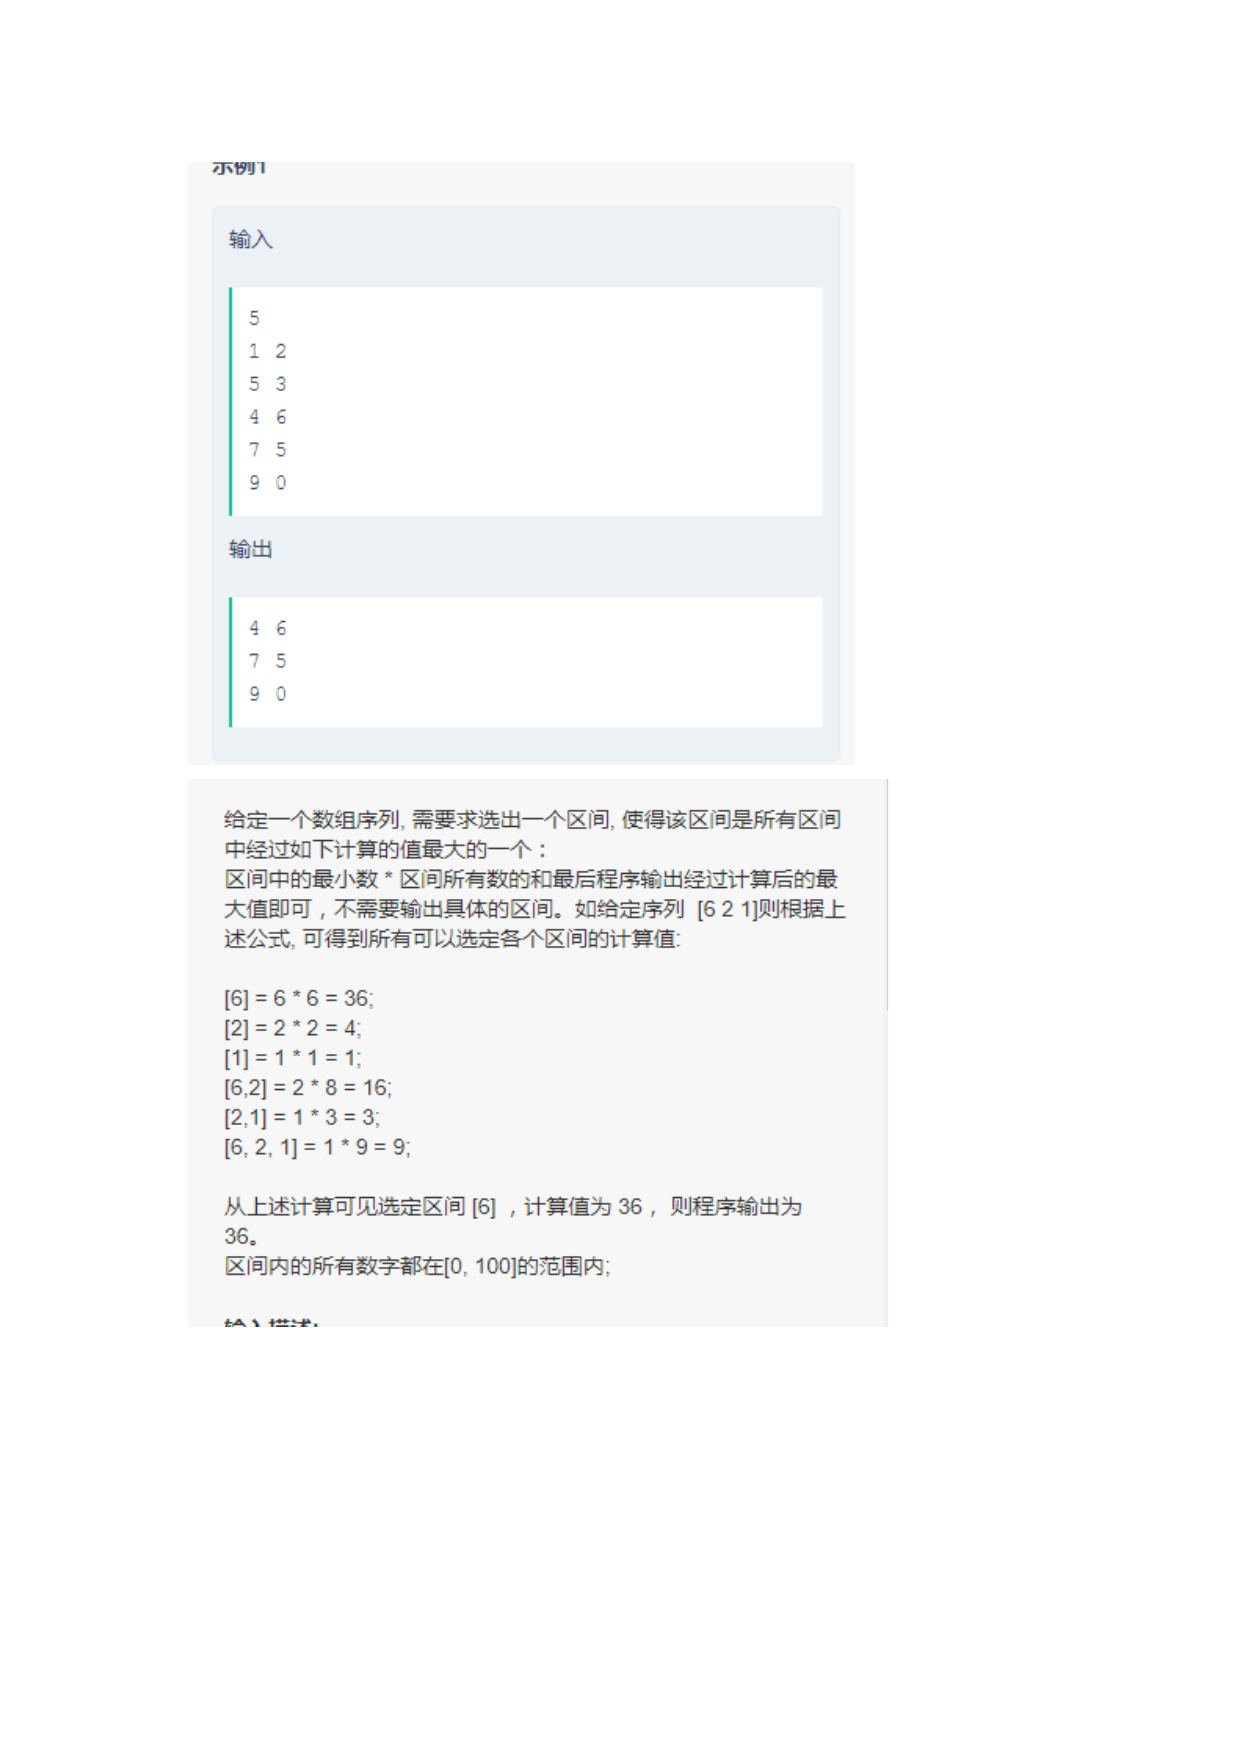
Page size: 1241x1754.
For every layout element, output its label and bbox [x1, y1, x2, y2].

picture [187, 779, 889, 1327]
picture [187, 162, 855, 765]
